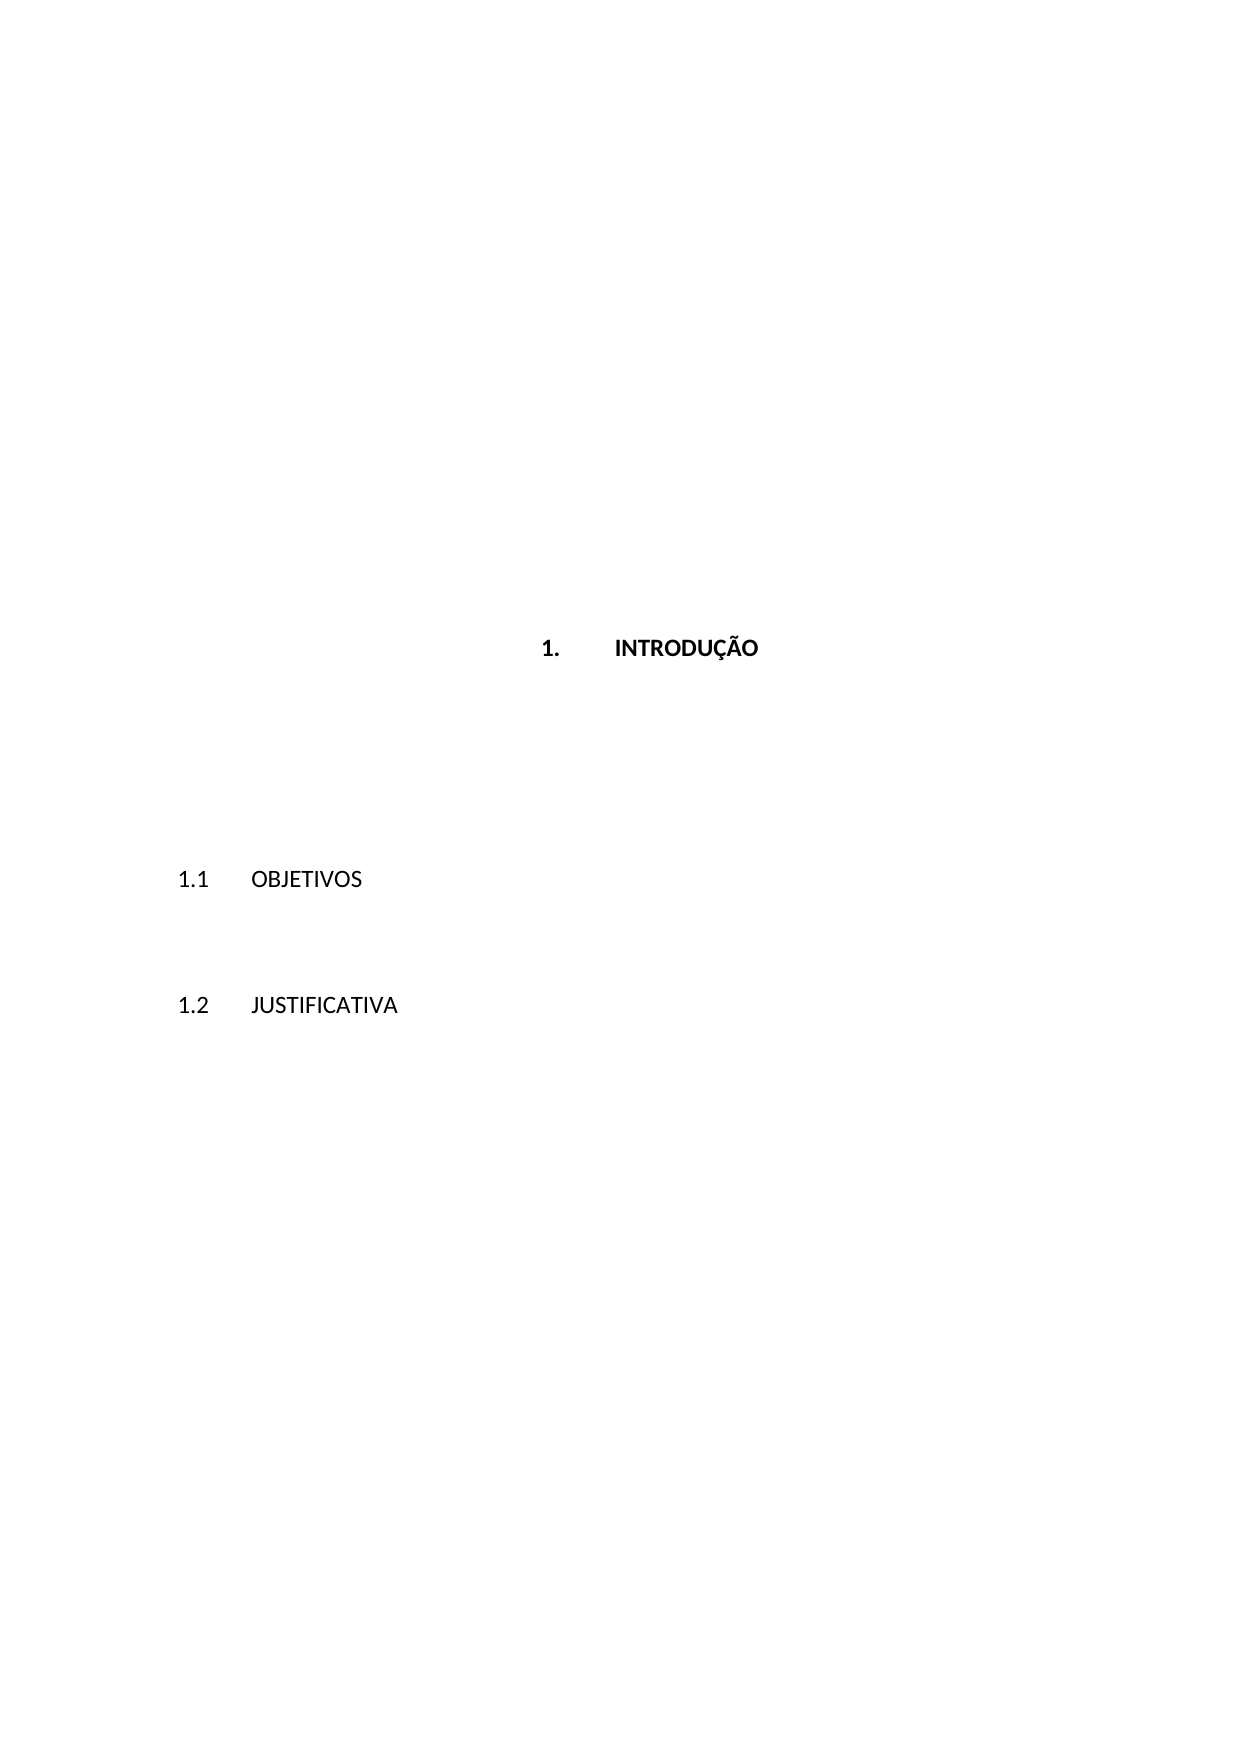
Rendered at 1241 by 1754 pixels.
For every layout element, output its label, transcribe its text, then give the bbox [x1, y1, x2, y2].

text JUSTIFICATIVA [177, 990, 1122, 1020]
text OBJETIVOS [177, 863, 1122, 893]
text INTRODUÇÃO [177, 632, 1122, 662]
